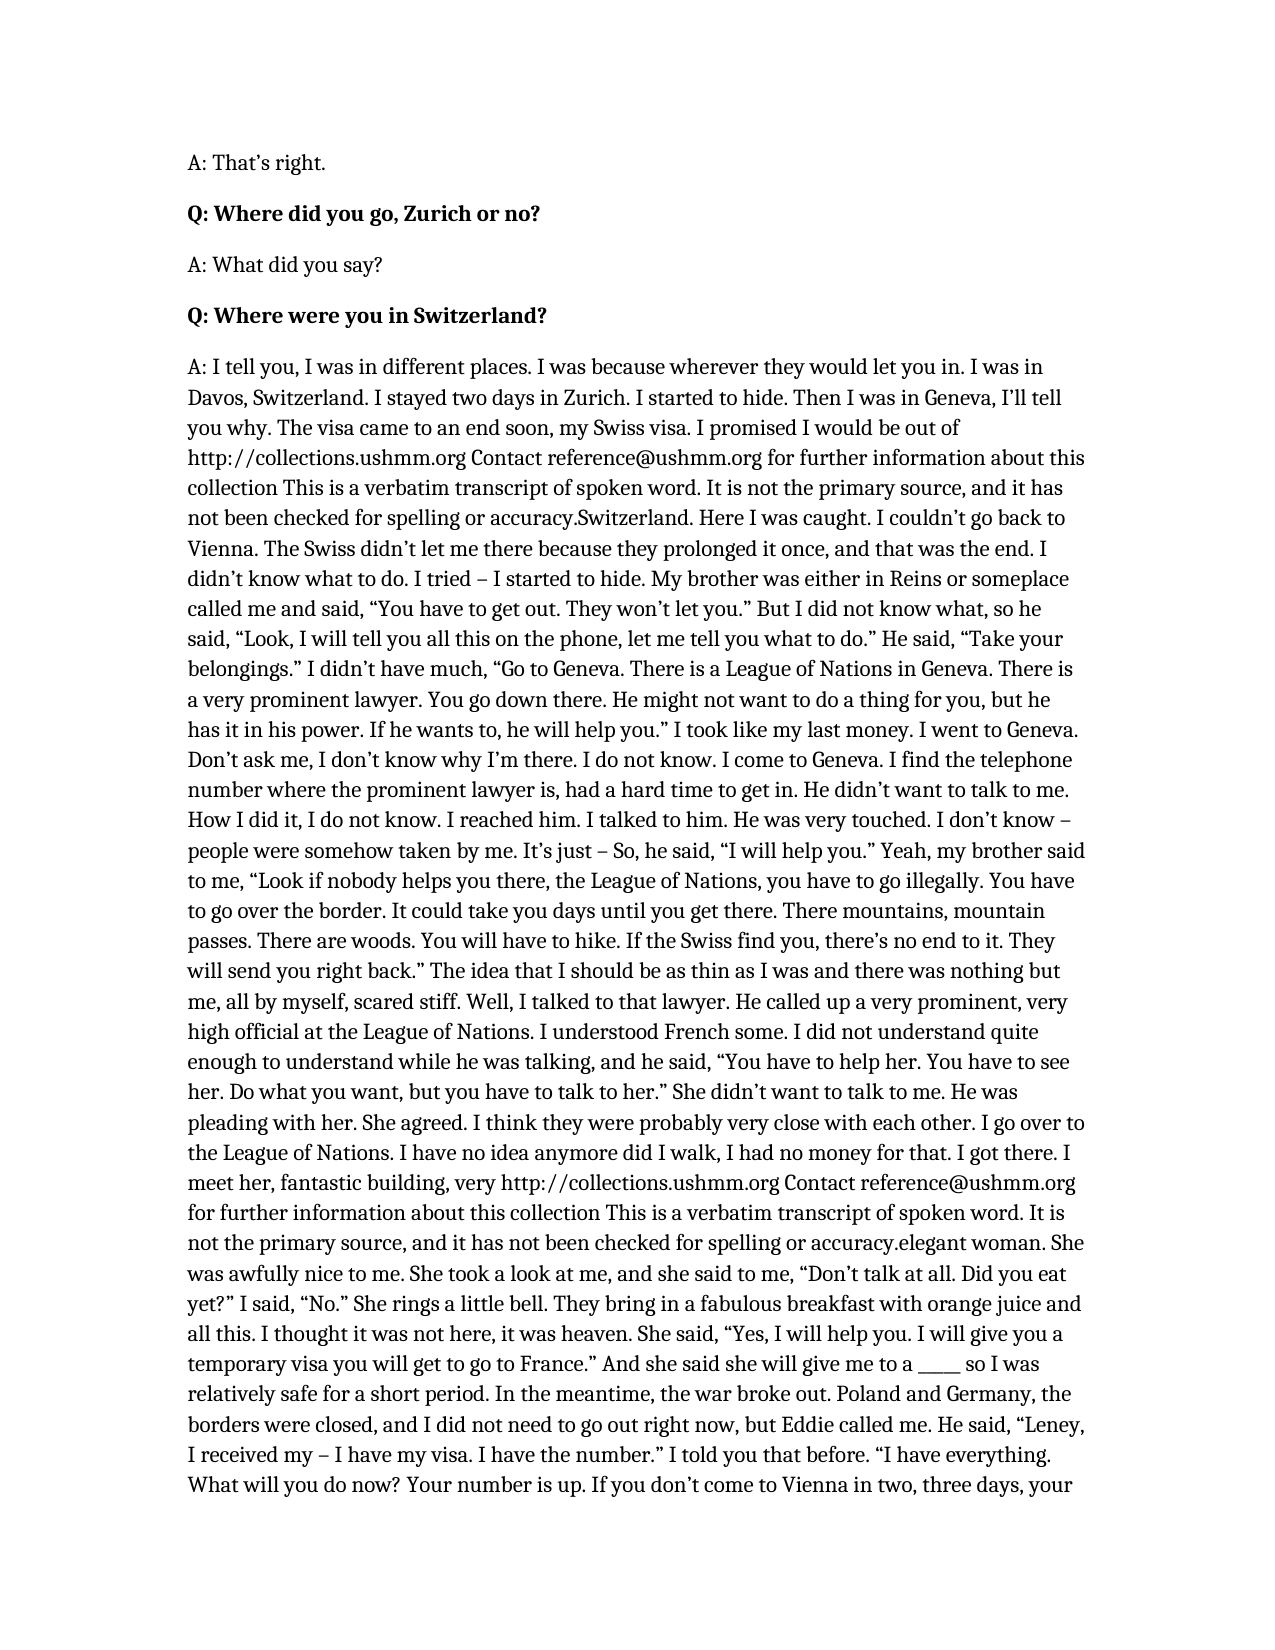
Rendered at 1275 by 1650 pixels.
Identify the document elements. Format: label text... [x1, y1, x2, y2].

text Q: Where were you in Switzerland? [187, 303, 1087, 329]
text A: That’s right. [187, 150, 1087, 176]
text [187, 354, 1087, 1498]
text A: What did you say? [187, 252, 1087, 278]
text Q: Where did you go, Zurich or no? [187, 201, 1087, 227]
